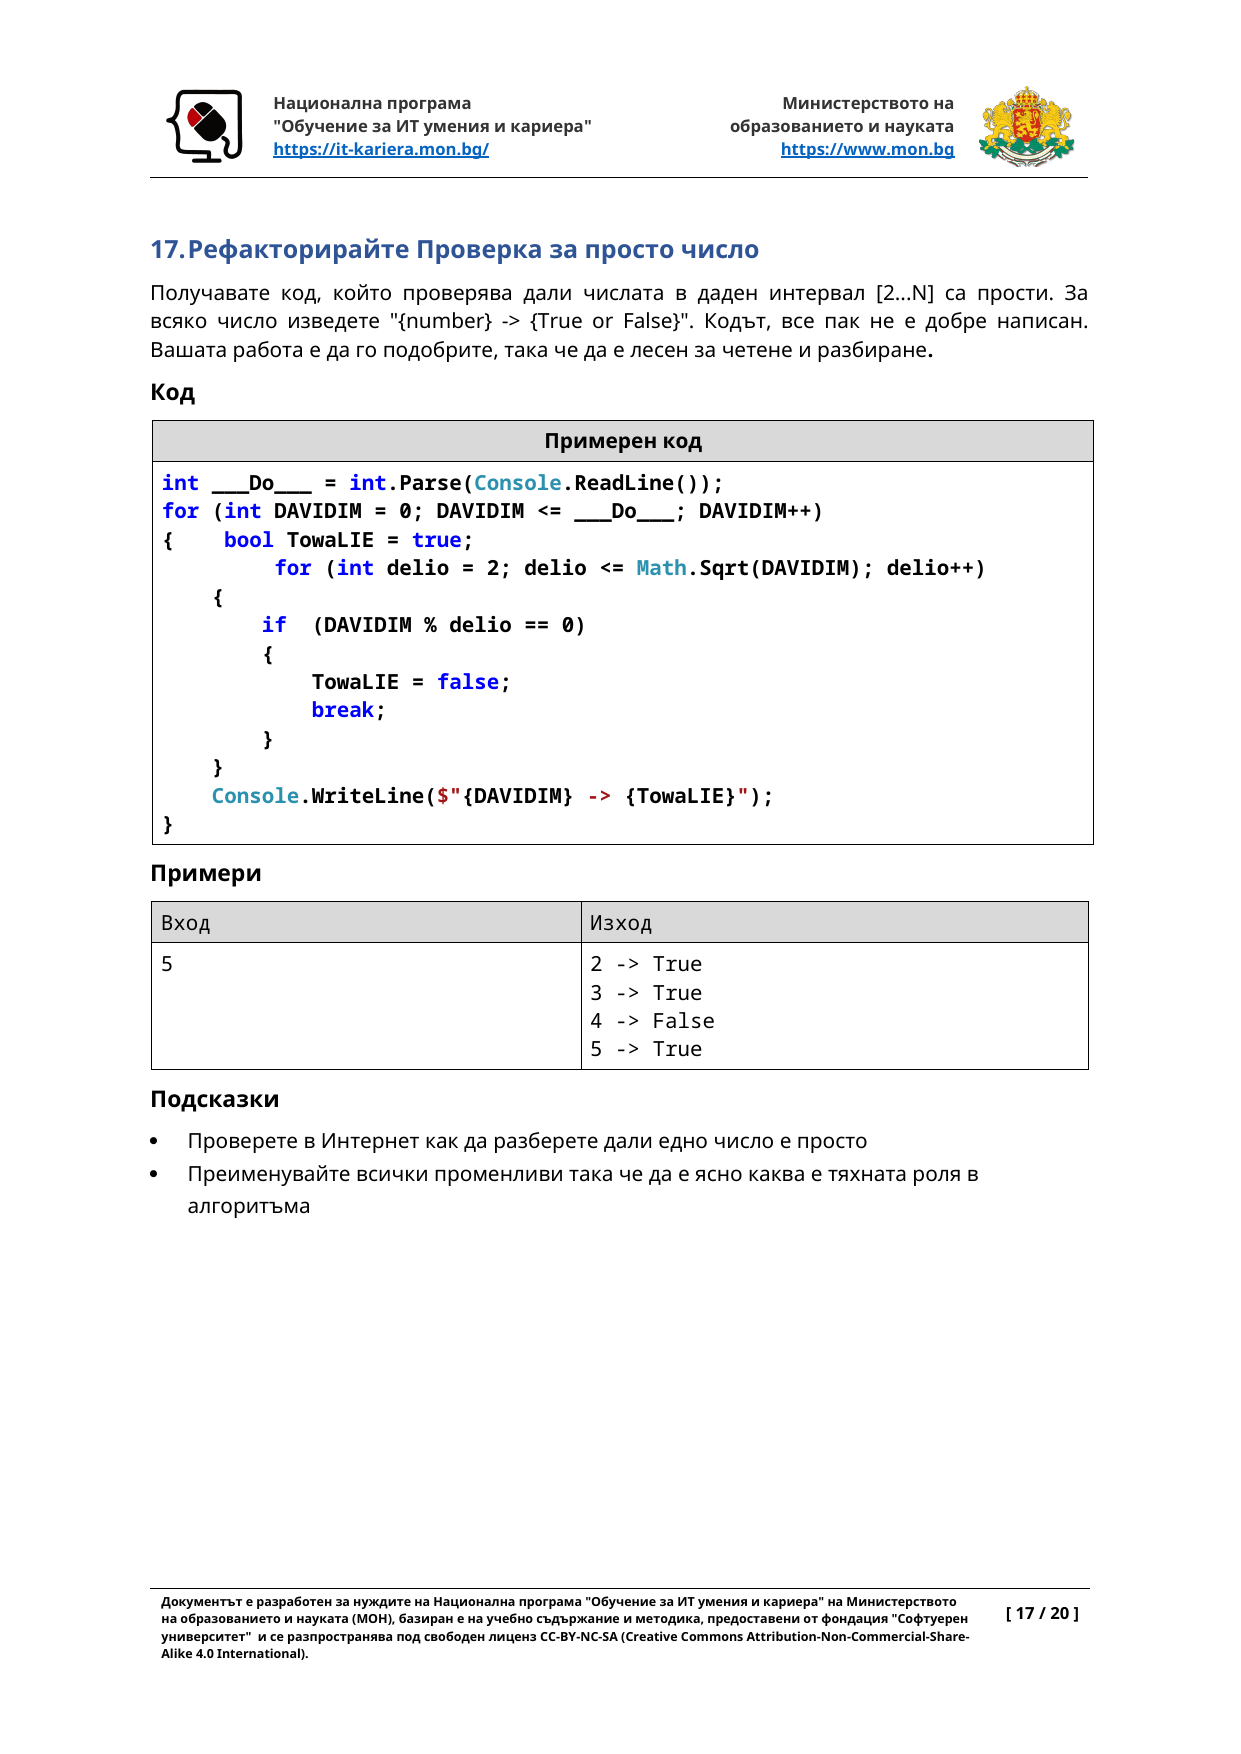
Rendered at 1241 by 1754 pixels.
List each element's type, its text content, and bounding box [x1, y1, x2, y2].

subtitle Подсказки [150, 1082, 1090, 1114]
subtitle Примери [150, 857, 1090, 888]
table_header Вход [152, 902, 581, 942]
text Получавате код, който проверява дали числата в даден интервал [2...N] са прости. За всяко число изведете "{number} -> {True or False}". Кодът, все пак не е добре написан. Вашата работа е да го подобрите, така че да е лесен за четене и разбиране. [150, 278, 1090, 363]
table_cell 5 [152, 943, 581, 1069]
table_cell int ___Do___ = int.Parse(Console.ReadLine()); for (int DAVIDIM = 0; DAVIDIM <= ___Do___; DAVIDIM++) { bool TowaLIE = true; for (int delio = 2; delio <= Math.Sqrt(DAVIDIM); delio++) { if (DAVIDIM % delio == 0) { TowaLIE = false; break; } } Console.WriteLine($"{DAVIDIM} -> {TowaLIE}"); } [153, 462, 1093, 844]
subtitle Рефакторирайте Проверка за просто число [150, 232, 1090, 266]
subtitle Код [150, 376, 1090, 407]
table_header Изход [582, 902, 1088, 942]
list Проверете в Интернет как да разберете дали едно число е просто [150, 1126, 1090, 1155]
picture [161, 81, 251, 171]
picture [978, 85, 1075, 167]
table_cell 2 -> True 3 -> True 4 -> False 5 -> True [582, 943, 1088, 1069]
table_header Примерен код [153, 421, 1093, 461]
list Преименувайте всички променливи така че да е ясно каква е тяхната роля в алгоритъма [150, 1159, 1090, 1220]
